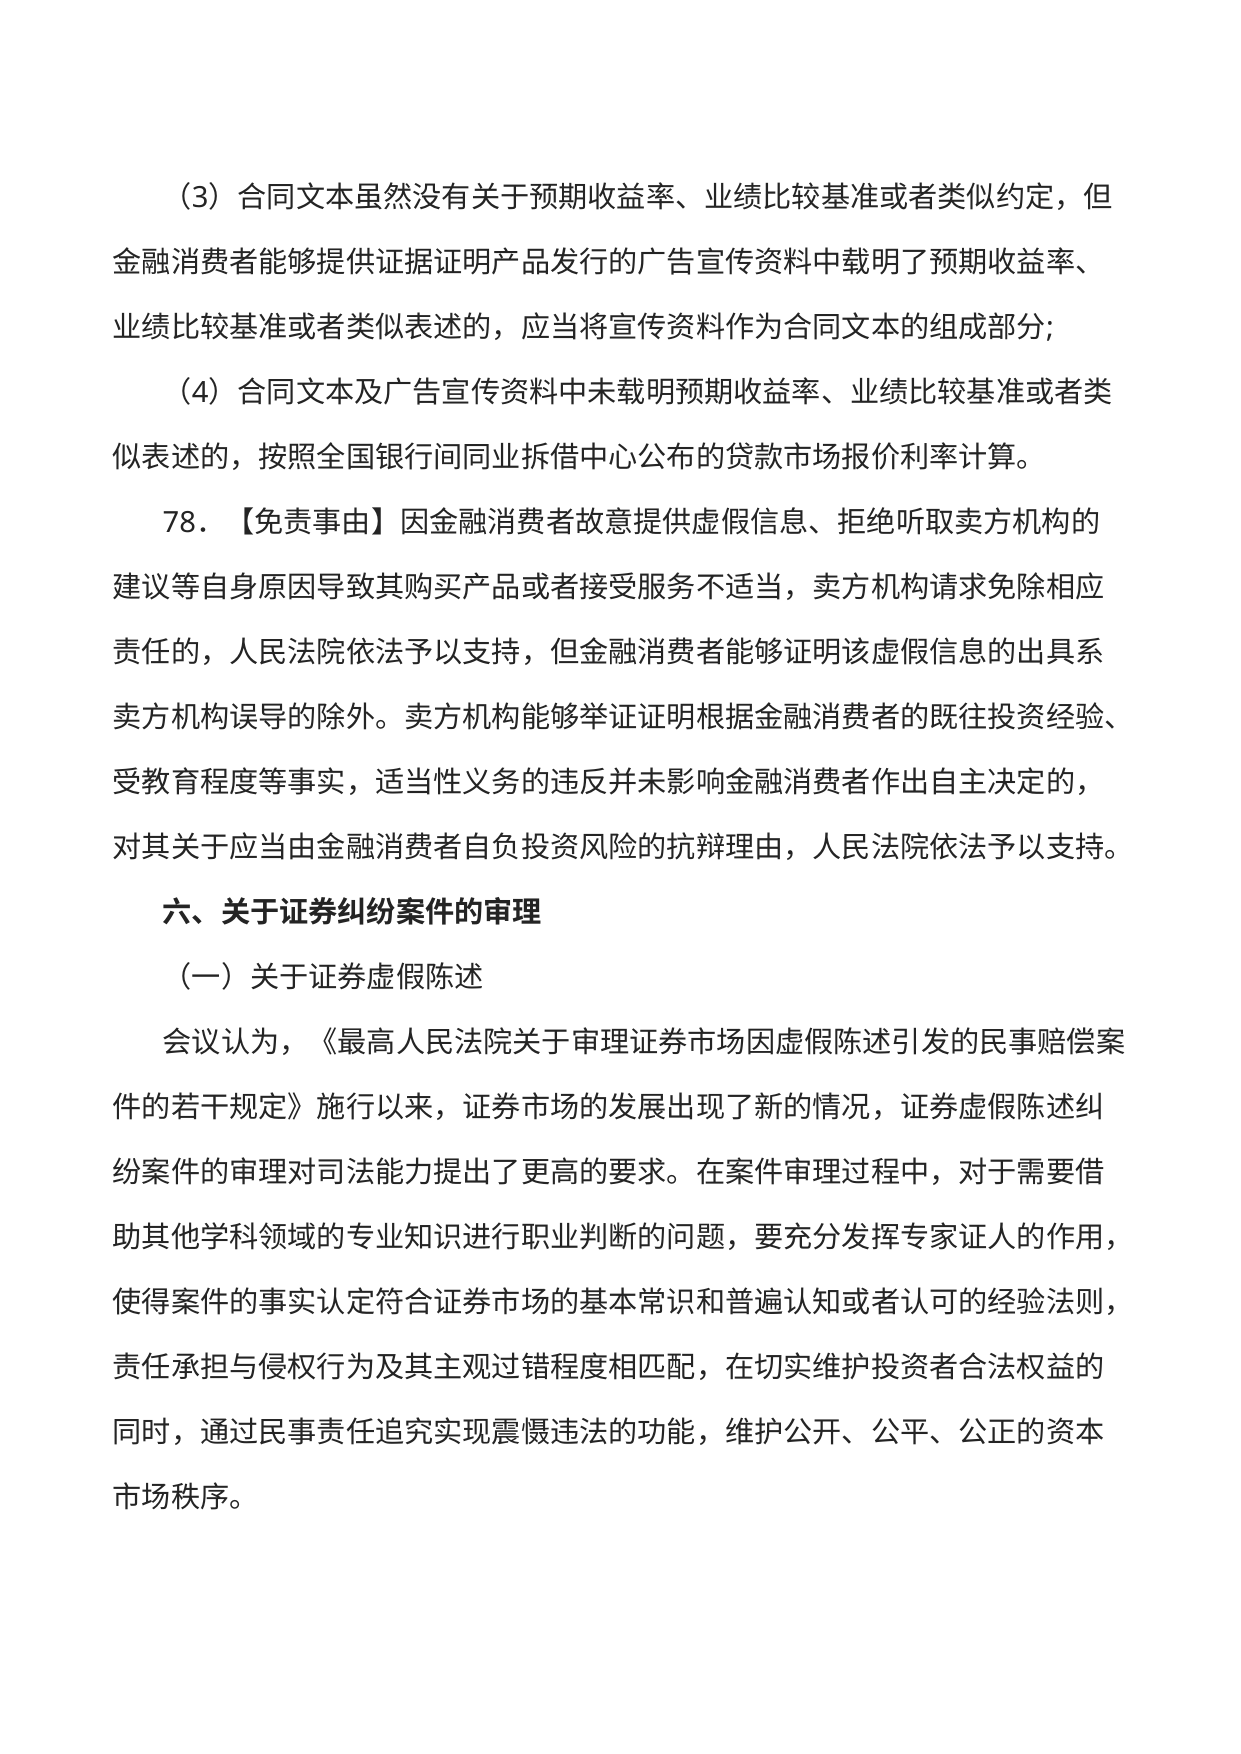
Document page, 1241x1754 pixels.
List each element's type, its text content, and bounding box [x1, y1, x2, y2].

text （3）合同文本虽然没有关于预期收益率、业绩比较基准或者类似约定，但金融消费者能够提供证据证明产品发行的广告宣传资料中载明了预期收益率、业绩比较基准或者类似表述的，应当将宣传资料作为合同文本的组成部分; [112, 162, 1128, 357]
text 会议认为，《最高人民法院关于审理证券市场因虚假陈述引发的民事赔偿案件的若干规定》施行以来，证券市场的发展出现了新的情况，证券虚假陈述纠纷案件的审理对司法能力提出了更高的要求。在案件审理过程中，对于需要借助其他学科领域的专业知识进行职业判断的问题，要充分发挥专家证人的作用，使得案件的事实认定符合证券市场的基本常识和普遍认知或者认可的经验法则，责任承担与侵权行为及其主观过错程度相匹配，在切实维护投资者合法权益的同时，通过民事责任追究实现震慑违法的功能，维护公开、公平、公正的资本市场秩序。 [112, 1007, 1128, 1527]
text （4）合同文本及广告宣传资料中未载明预期收益率、业绩比较基准或者类似表述的，按照全国银行间同业拆借中心公布的贷款市场报价利率计算。 [112, 357, 1128, 487]
text 六、关于证券纠纷案件的审理 [112, 877, 1128, 942]
text （一）关于证券虚假陈述 [112, 942, 1128, 1007]
text 78．【免责事由】因金融消费者故意提供虚假信息、拒绝听取卖方机构的建议等自身原因导致其购买产品或者接受服务不适当，卖方机构请求免除相应责任的，人民法院依法予以支持，但金融消费者能够证明该虚假信息的出具系卖方机构误导的除外。卖方机构能够举证证明根据金融消费者的既往投资经验、受教育程度等事实，适当性义务的违反并未影响金融消费者作出自主决定的，对其关于应当由金融消费者自负投资风险的抗辩理由，人民法院依法予以支持。 [112, 487, 1128, 877]
